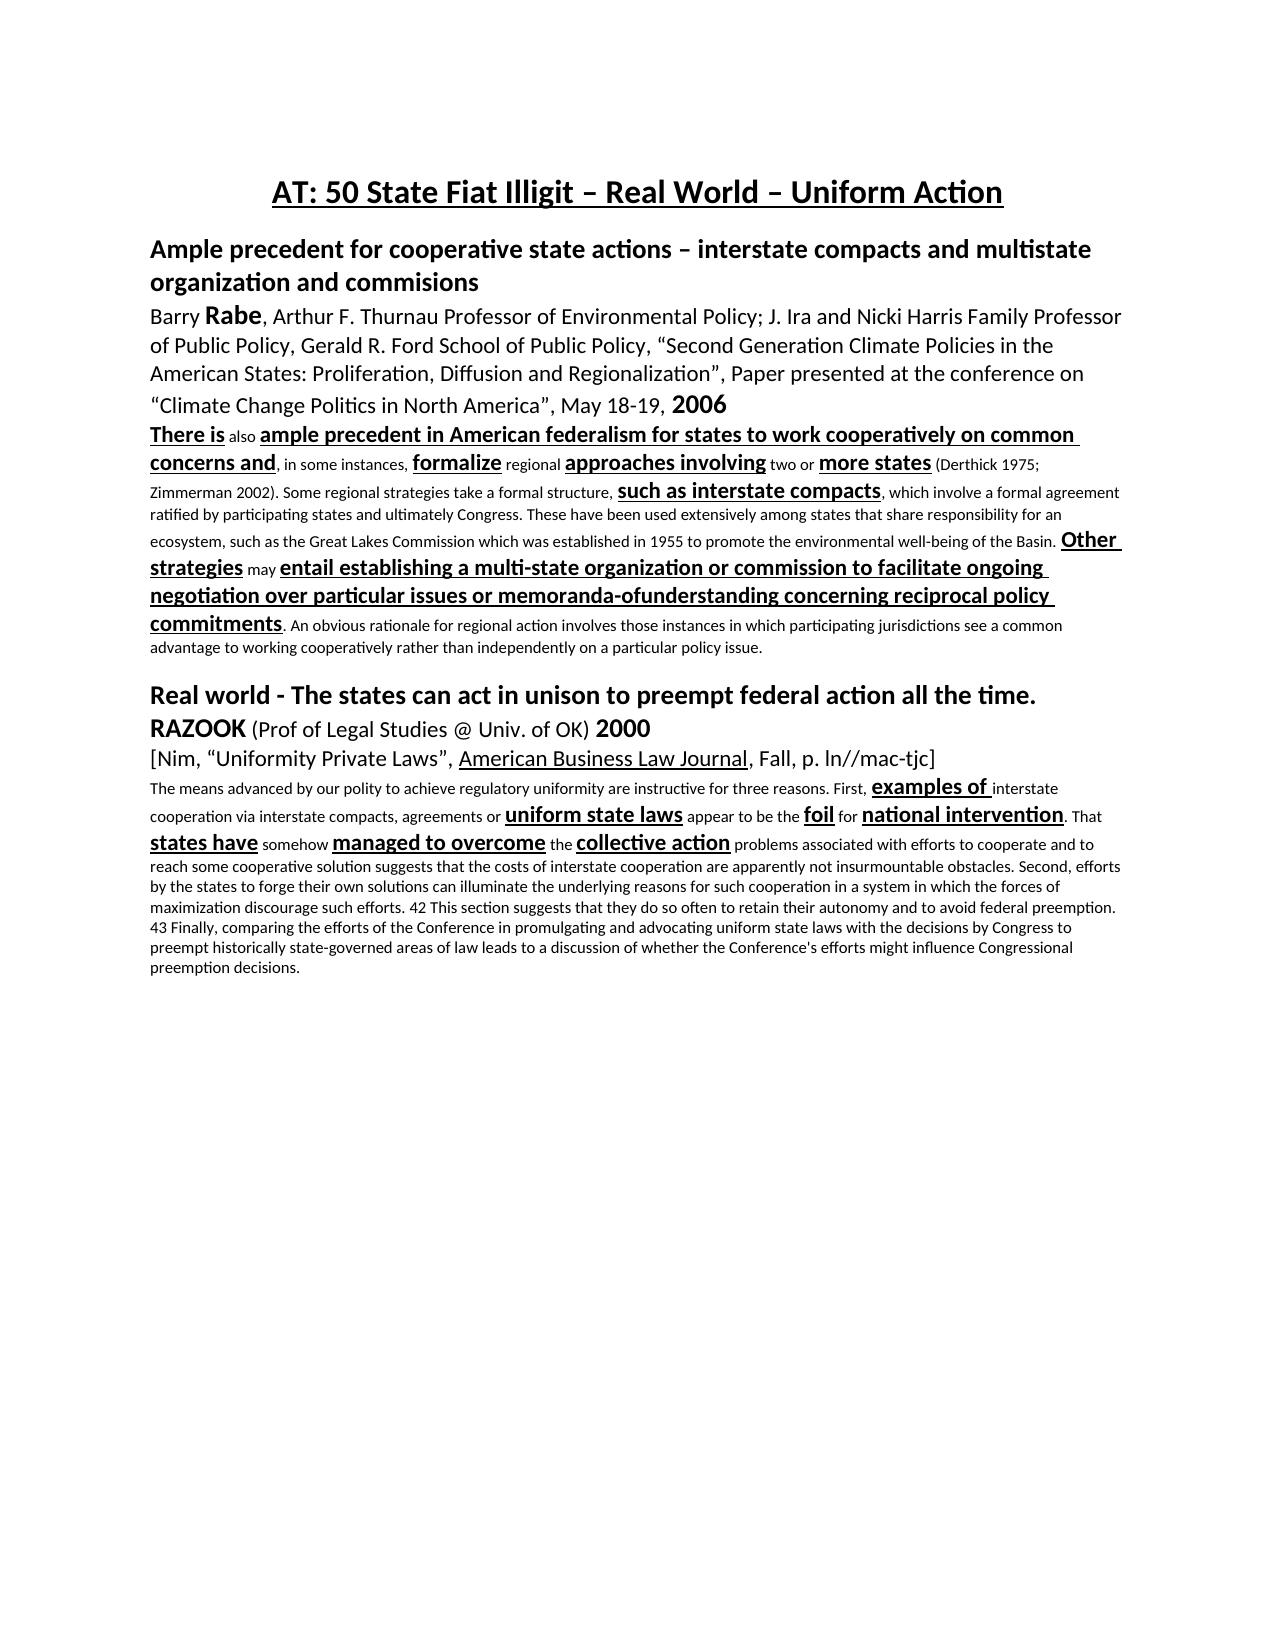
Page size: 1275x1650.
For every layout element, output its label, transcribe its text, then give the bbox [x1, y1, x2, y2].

text RAZOOK (Prof of Legal Studies @ Univ. of ) 2000 [150, 711, 1125, 744]
text Barry Rabe, Arthur F. Thurnau Professor of Environmental Policy; J. Ira and Nicki Harris Family Professor of Public Policy, Gerald R. Ford School of Public Policy, “Second Generation Climate Policies in the American States: Proliferation, Diffusion and Regionalization”, Paper presented at the conference on “Climate Change Politics in North America”, May 18-19, 2006 [150, 298, 1125, 421]
subtitle Ample precedent for cooperative state actions – interstate compacts and multistate organization and commisions [150, 232, 1125, 298]
subtitle AT: 50 State Fiat Illigit – Real World – Uniform Action [150, 171, 1125, 212]
text The means advanced by our polity to achieve regulatory uniformity are instructive for three reasons. First, examples of interstate cooperation via interstate compacts, agreements or uniform state laws appear to be the foil for national intervention. That states have somehow managed to overcome the collective action problems associated with efforts to cooperate and to reach some cooperative solution suggests that the costs of interstate cooperation are apparently not insurmountable obstacles. Second, efforts by the states to forge their own solutions can illuminate the underlying reasons for such cooperation in a system in which the forces of maximization discourage such efforts. 42 This section suggests that they do so often to retain their autonomy and to avoid federal preemption. 43 Finally, comparing the efforts of the Conference in promulgating and advocating uniform state laws with the decisions by Congress to preempt historically state-governed areas of law leads to a discussion of whether the Conference's efforts might influence Congressional preemption decisions. [150, 772, 1125, 978]
text There is also ample precedent in American federalism for states to work cooperatively on common concerns and, in some instances, formalize regional approaches involving two or more states (Derthick 1975; Zimmerman 2002). Some regional strategies take a formal structure, such as interstate compacts, which involve a formal agreement ratified by participating states and ultimately Congress. These have been used extensively among states that share responsibility for an ecosystem, such as the Great Lakes Commission which was established in 1955 to promote the environmental well-being of the Basin. Other strategies may entail establishing a multi-state organization or commission to facilitate ongoing negotiation over particular issues or memoranda-ofunderstanding concerning reciprocal policy commitments. An obvious rationale for regional action involves those instances in which participating jurisdictions see a common advantage to working cooperatively rather than independently on a particular policy issue. [150, 421, 1125, 657]
subtitle Real world - The states can act in unison to preempt federal action all the time. [150, 678, 1125, 711]
text [Nim, “Uniformity Private Laws”, American Business Law Journal, Fall, p. ln//mac-tjc] [150, 744, 1125, 772]
